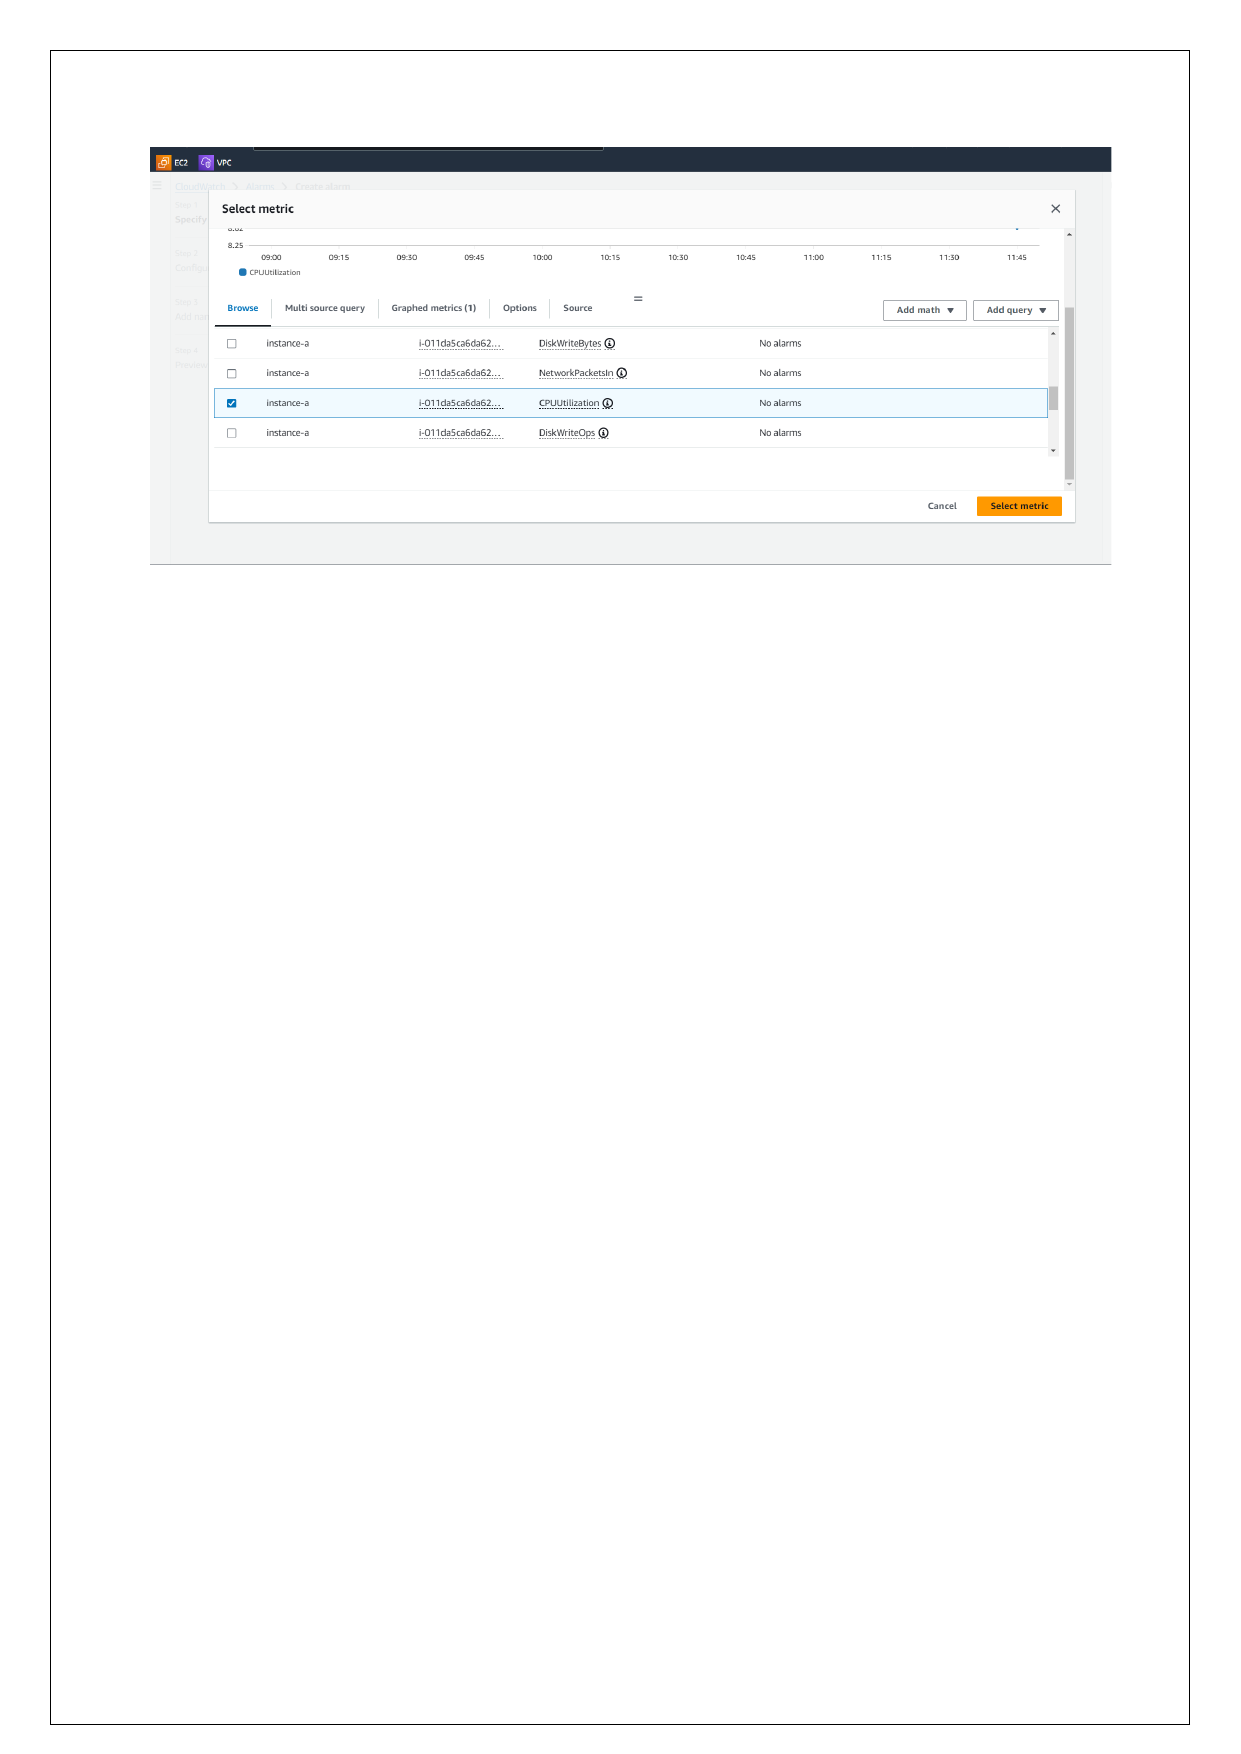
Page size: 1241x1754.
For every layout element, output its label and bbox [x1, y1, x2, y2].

picture [150, 147, 1112, 565]
